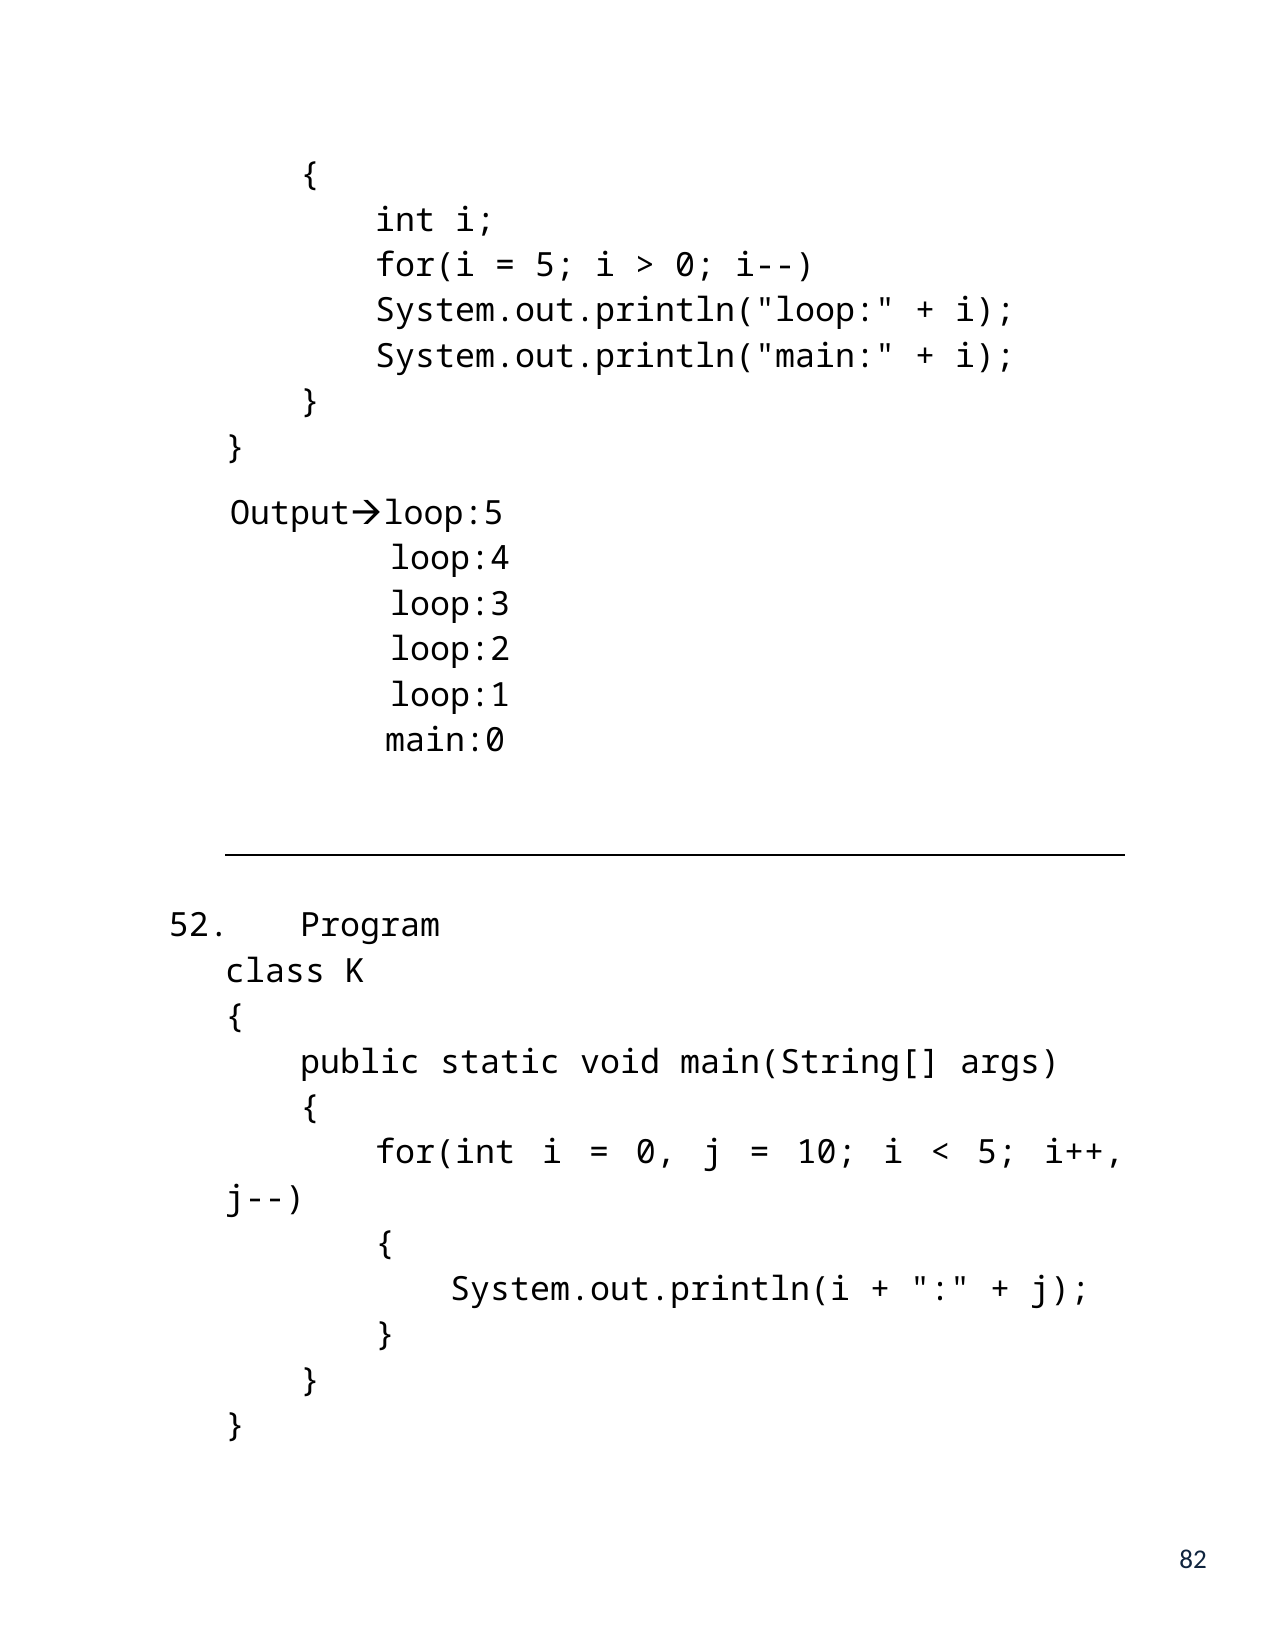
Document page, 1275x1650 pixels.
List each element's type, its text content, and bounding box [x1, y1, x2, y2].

list } [225, 422, 1125, 468]
list System.out.println("main:" + i); [225, 332, 1125, 377]
list for(int i = 0, j = 10; i < 5; i++, j--) [225, 1128, 1125, 1219]
list } [225, 1355, 1125, 1401]
list System.out.println(i + ":" + j); [225, 1264, 1125, 1310]
text loop:3 [150, 579, 1125, 625]
text Outputloop:5 [150, 489, 1125, 534]
list Program [169, 901, 1125, 947]
list { [225, 1219, 1125, 1264]
text loop:1 [150, 670, 1125, 716]
list public static void main(String[] args) [225, 1037, 1125, 1083]
list } [225, 1401, 1125, 1446]
list { [225, 150, 1125, 195]
text loop:2 [150, 625, 1125, 670]
list for(i = 5; i > 0; i--) [225, 241, 1125, 286]
list System.out.println("loop:" + i); [225, 286, 1125, 332]
text loop:4 [150, 534, 1125, 579]
list main:0 [225, 716, 1125, 761]
list int i; [225, 195, 1125, 241]
list } [225, 1310, 1125, 1355]
list class K [225, 947, 1125, 992]
list } [225, 377, 1125, 422]
list { [225, 1083, 1125, 1128]
list { [225, 992, 1125, 1037]
